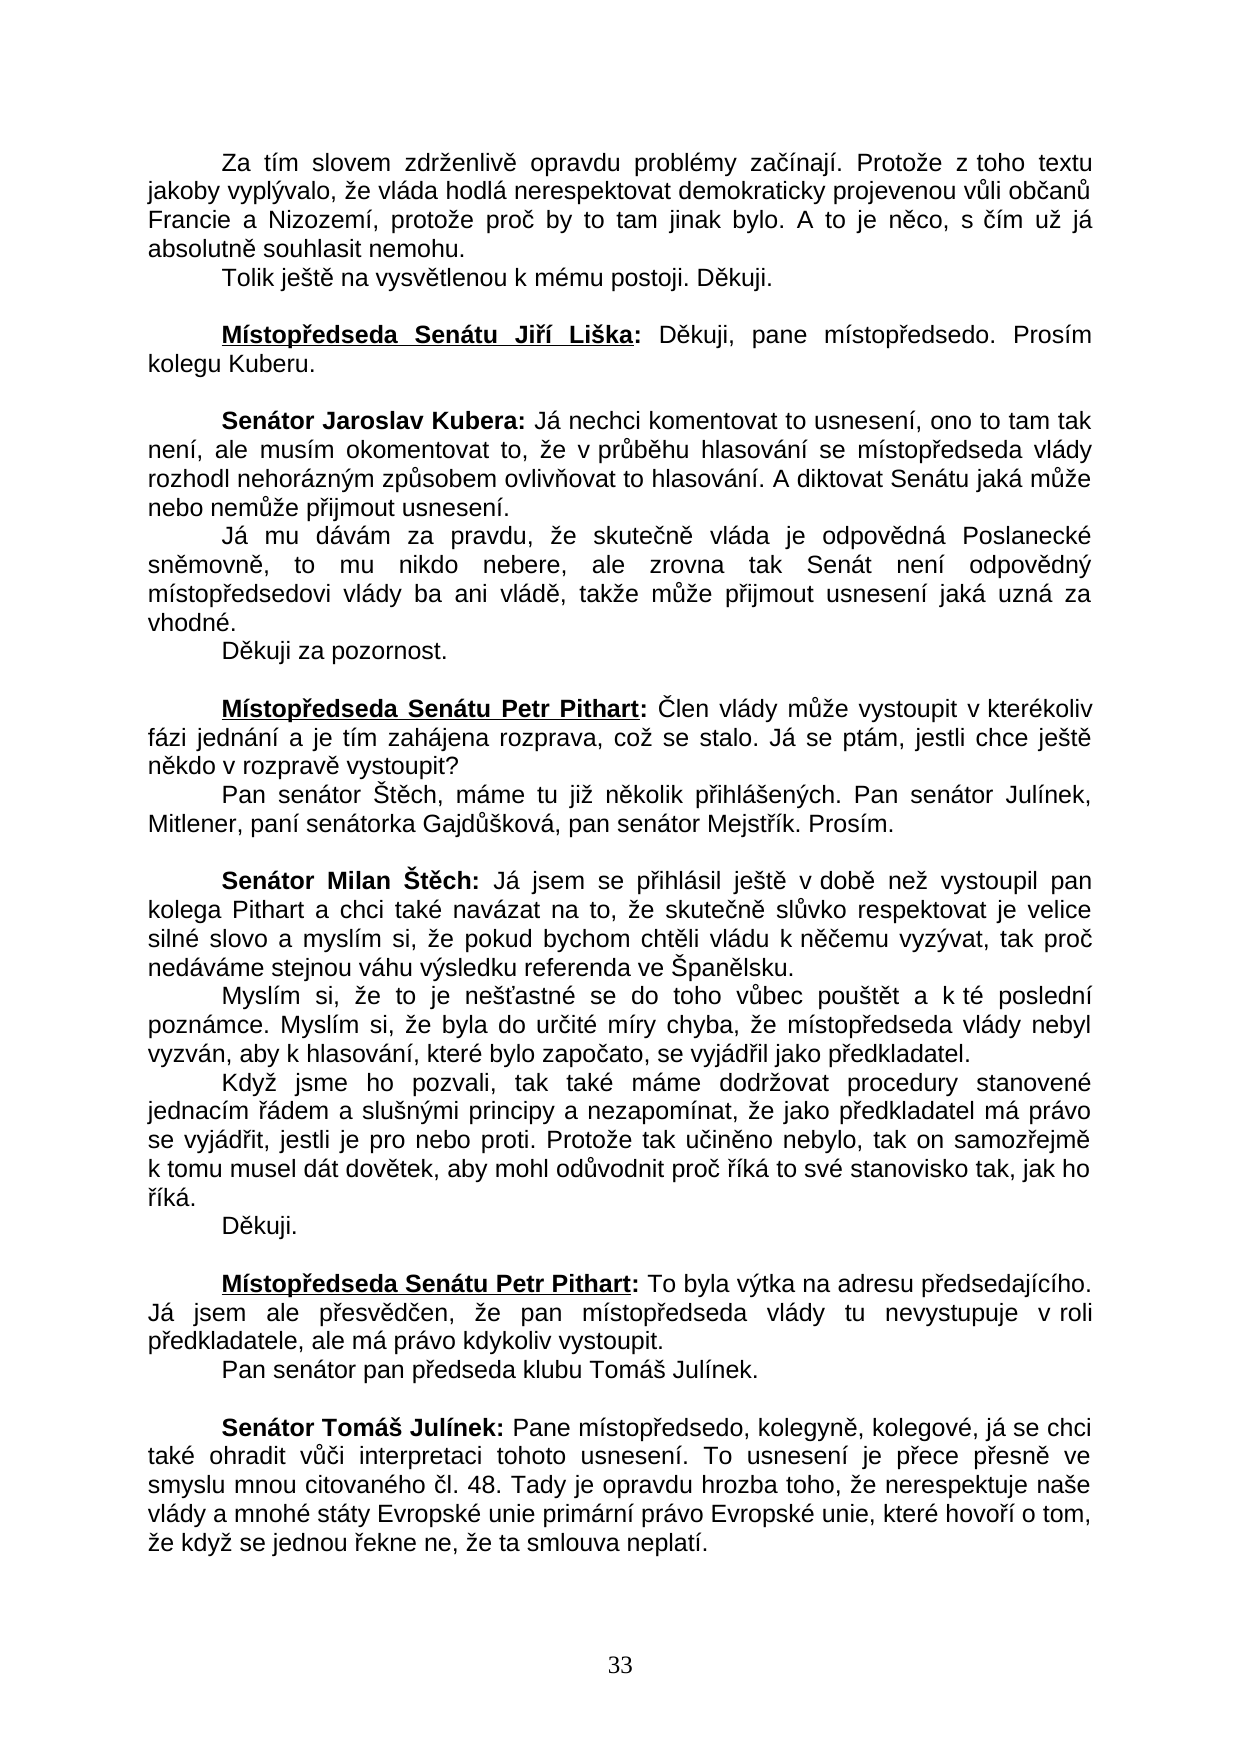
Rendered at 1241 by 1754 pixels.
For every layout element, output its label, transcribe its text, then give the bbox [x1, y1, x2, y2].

text Tolik ještě na vysvětlenou k mému postoji. Děkuji. [148, 263, 1093, 291]
text Když jsme ho pozvali, tak také máme dodržovat procedury stanovené jednacím řádem a slušnými principy a nezapomínat, že jako předkladatel má právo se vyjádřit, jestli je pro nebo proti. Protože tak učiněno nebylo, tak on samozřejmě k tomu musel dát dovětek, aby mohl odůvodnit proč říká to své stanovisko tak, jak ho říká. [148, 1068, 1093, 1211]
text Senátor Tomáš Julínek: Pane místopředsedo, kolegyně, kolegové, já se chci také ohradit vůči interpretaci tohoto usnesení. To usnesení je přece přesně ve smyslu mnou citovaného čl. 48. Tady je opravdu hrozba toho, že nerespektuje naše vlády a mnohé státy Evropské unie primární právo Evropské unie, které hovoří o tom, že když se jednou řekne ne, že ta smlouva neplatí. [148, 1413, 1093, 1556]
text Myslím si, že to je nešťastné se do toho vůbec pouštět a k té poslední poznámce. Myslím si, že byla do určité míry chyba, že místopředseda vlády nebyl vyzván, aby k hlasování, které bylo započato, se vyjádřil jako předkladatel. [148, 981, 1093, 1068]
text Místopředseda Senátu Petr Pithart: Člen vlády může vystoupit v kterékoliv fázi jednání a je tím zahájena rozprava, což se stalo. Já se ptám, jestli chce ještě někdo v rozpravě vystoupit? [148, 694, 1093, 780]
text Senátor Jaroslav Kubera: Já nechci komentovat to usnesení, ono to tam tak není, ale musím okomentovat to, že v průběhu hlasování se místopředseda vlády rozhodl nehorázným způsobem ovlivňovat to hlasování. A diktovat Senátu jaká může nebo nemůže přijmout usnesení. [148, 406, 1093, 521]
text Děkuji. [148, 1211, 1093, 1240]
text Místopředseda Senátu Petr Pithart: To byla výtka na adresu předsedajícího. Já jsem ale přesvědčen, že pan místopředseda vlády tu nevystupuje v roli předkladatele, ale má právo kdykoliv vystoupit. [148, 1269, 1093, 1355]
text Já mu dávám za pravdu, že skutečně vláda je odpovědná Poslanecké sněmovně, to mu nikdo nebere, ale zrovna tak Senát není odpovědný místopředsedovi vlády ba ani vládě, takže může přijmout usnesení jaká uzná za vhodné. [148, 521, 1093, 636]
text Děkuji za pozornost. [148, 636, 1093, 665]
text Pan senátor Štěch, máme tu již několik přihlášených. Pan senátor Julínek, Mitlener, paní senátorka Gajdůšková, pan senátor Mejstřík. Prosím. [148, 780, 1093, 838]
text Za tím slovem zdrženlivě opravdu problémy začínají. Protože z toho textu jakoby vyplývalo, že vláda hodlá nerespektovat demokraticky projevenou vůli občanů Francie a Nizozemí, protože proč by to tam jinak bylo. A to je něco, s čím už já absolutně souhlasit nemohu. [148, 148, 1093, 263]
text Senátor Milan Štěch: Já jsem se přihlásil ještě v době než vystoupil pan kolega Pithart a chci také navázat na to, že skutečně slůvko respektovat je velice silné slovo a myslím si, že pokud bychom chtěli vládu k něčemu vyzývat, tak proč nedáváme stejnou váhu výsledku referenda ve Španělsku. [148, 866, 1093, 981]
text Místopředseda Senátu Jiří Liška: Děkuji, pane místopředsedo. Prosím kolegu Kuberu. [148, 320, 1093, 378]
text Pan senátor pan předseda klubu Tomáš Julínek. [148, 1355, 1093, 1384]
